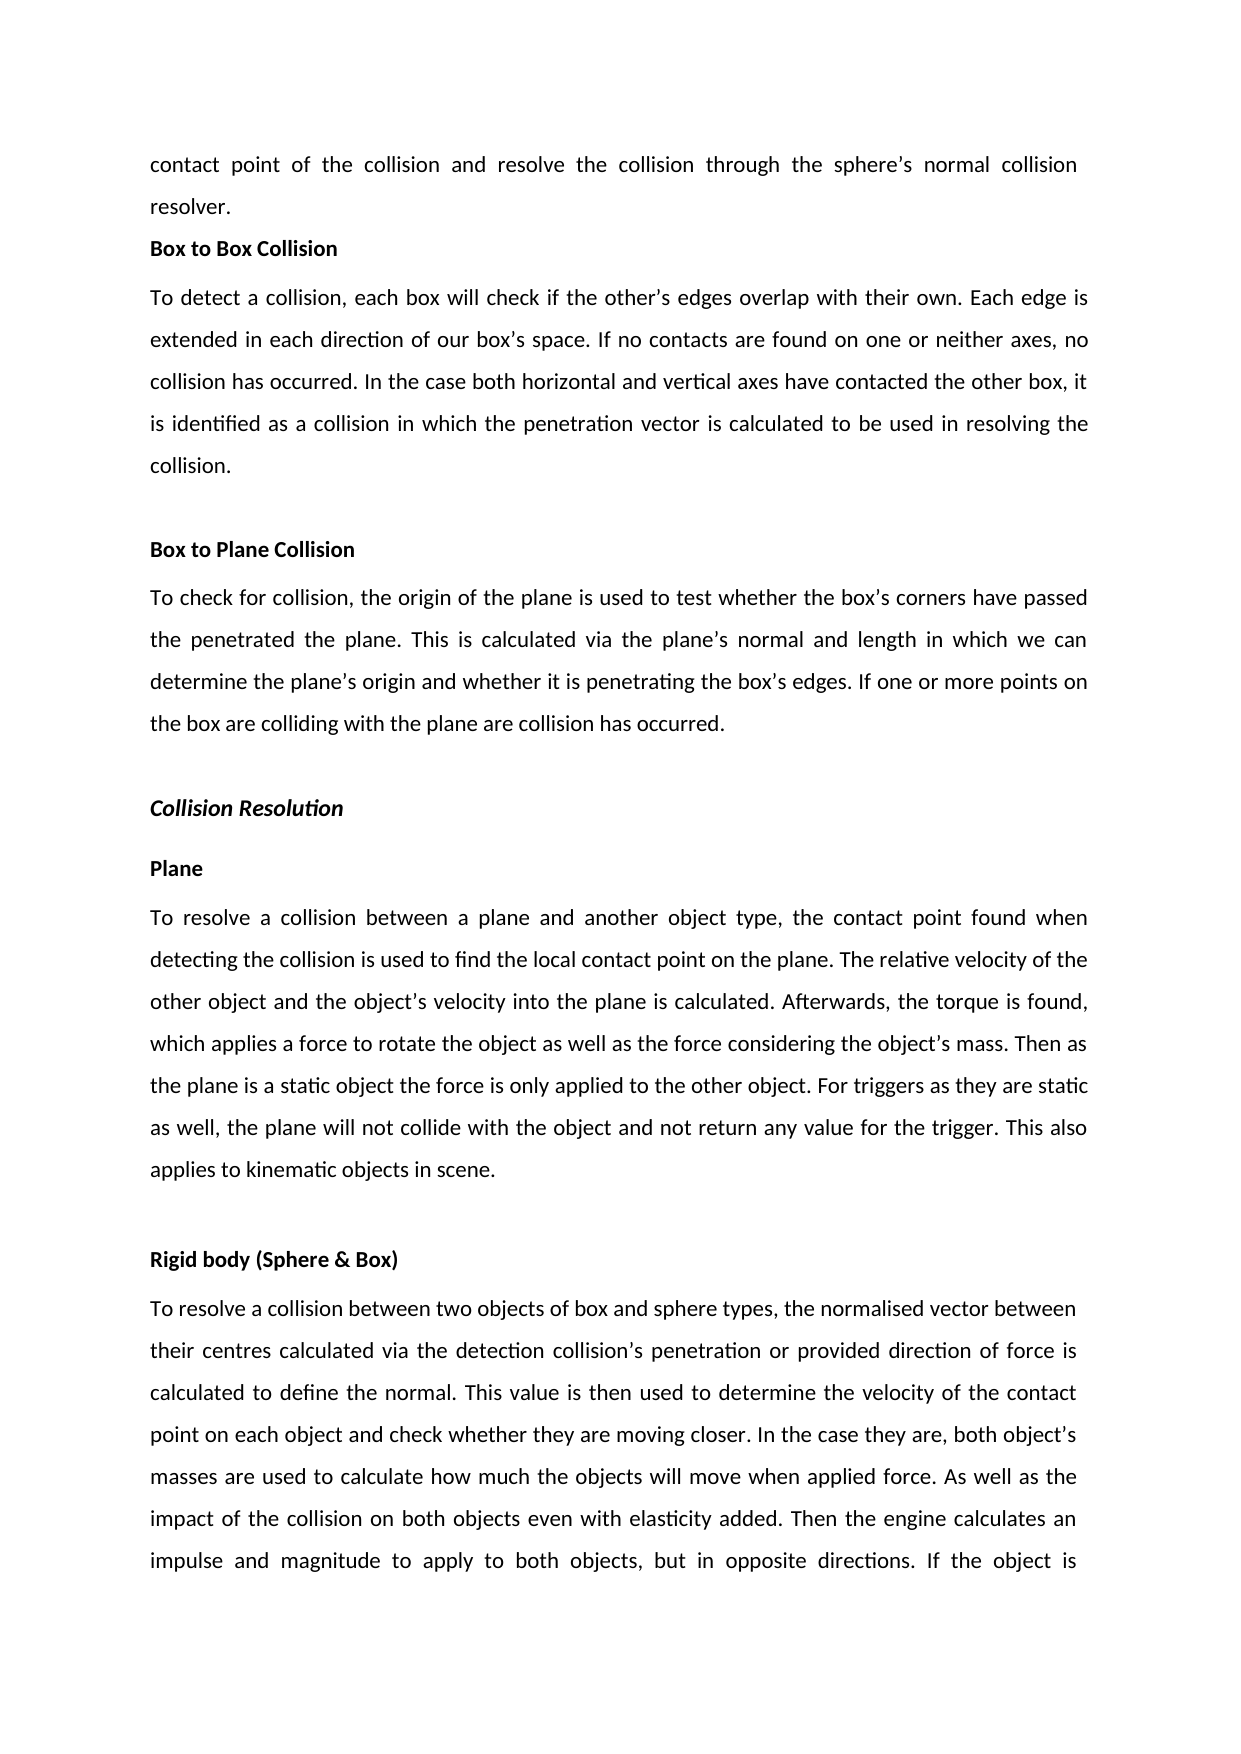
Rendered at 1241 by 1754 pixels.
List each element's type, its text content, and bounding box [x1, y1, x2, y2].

text To check for collision, the origin of the plane is used to test whether the box’s corners have passed the penetrated the plane. This is calculated via the plane’s normal and length in which we can determine the plane’s origin and whether it is penetrating the box’s edges. If one or more points on the box are colliding with the plane are collision has occurred. [150, 583, 1090, 737]
text Box to Plane Collision [150, 535, 1090, 563]
text To detect a collision, each box will check if the other’s edges overlap with their own. Each edge is extended in each direction of our box’s space. If no contacts are found on one or neither axes, no collision has occurred. In the case both horizontal and vertical axes have contacted the other box, it is identified as a collision in which the penetration vector is calculated to be used in resolving the collision. [150, 283, 1090, 479]
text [150, 150, 1079, 220]
text Box to Box Collision [150, 234, 1090, 262]
text To resolve a collision between a plane and another object type, the contact point found when detecting the collision is used to find the local contact point on the plane. The relative velocity of the other object and the object’s velocity into the plane is calculated. Afterwards, the torque is found, which applies a force to rotate the object as well as the force considering the object’s mass. Then as the plane is a static object the force is only applied to the other object. For triggers as they are static as well, the plane will not collide with the object and not return any value for the trigger. This also applies to kinematic objects in scene. [150, 903, 1090, 1183]
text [150, 1294, 1079, 1574]
text Rigid body (Sphere & Box) [150, 1246, 1090, 1273]
text Plane [150, 854, 1090, 882]
text Collision Resolution [150, 793, 1090, 823]
